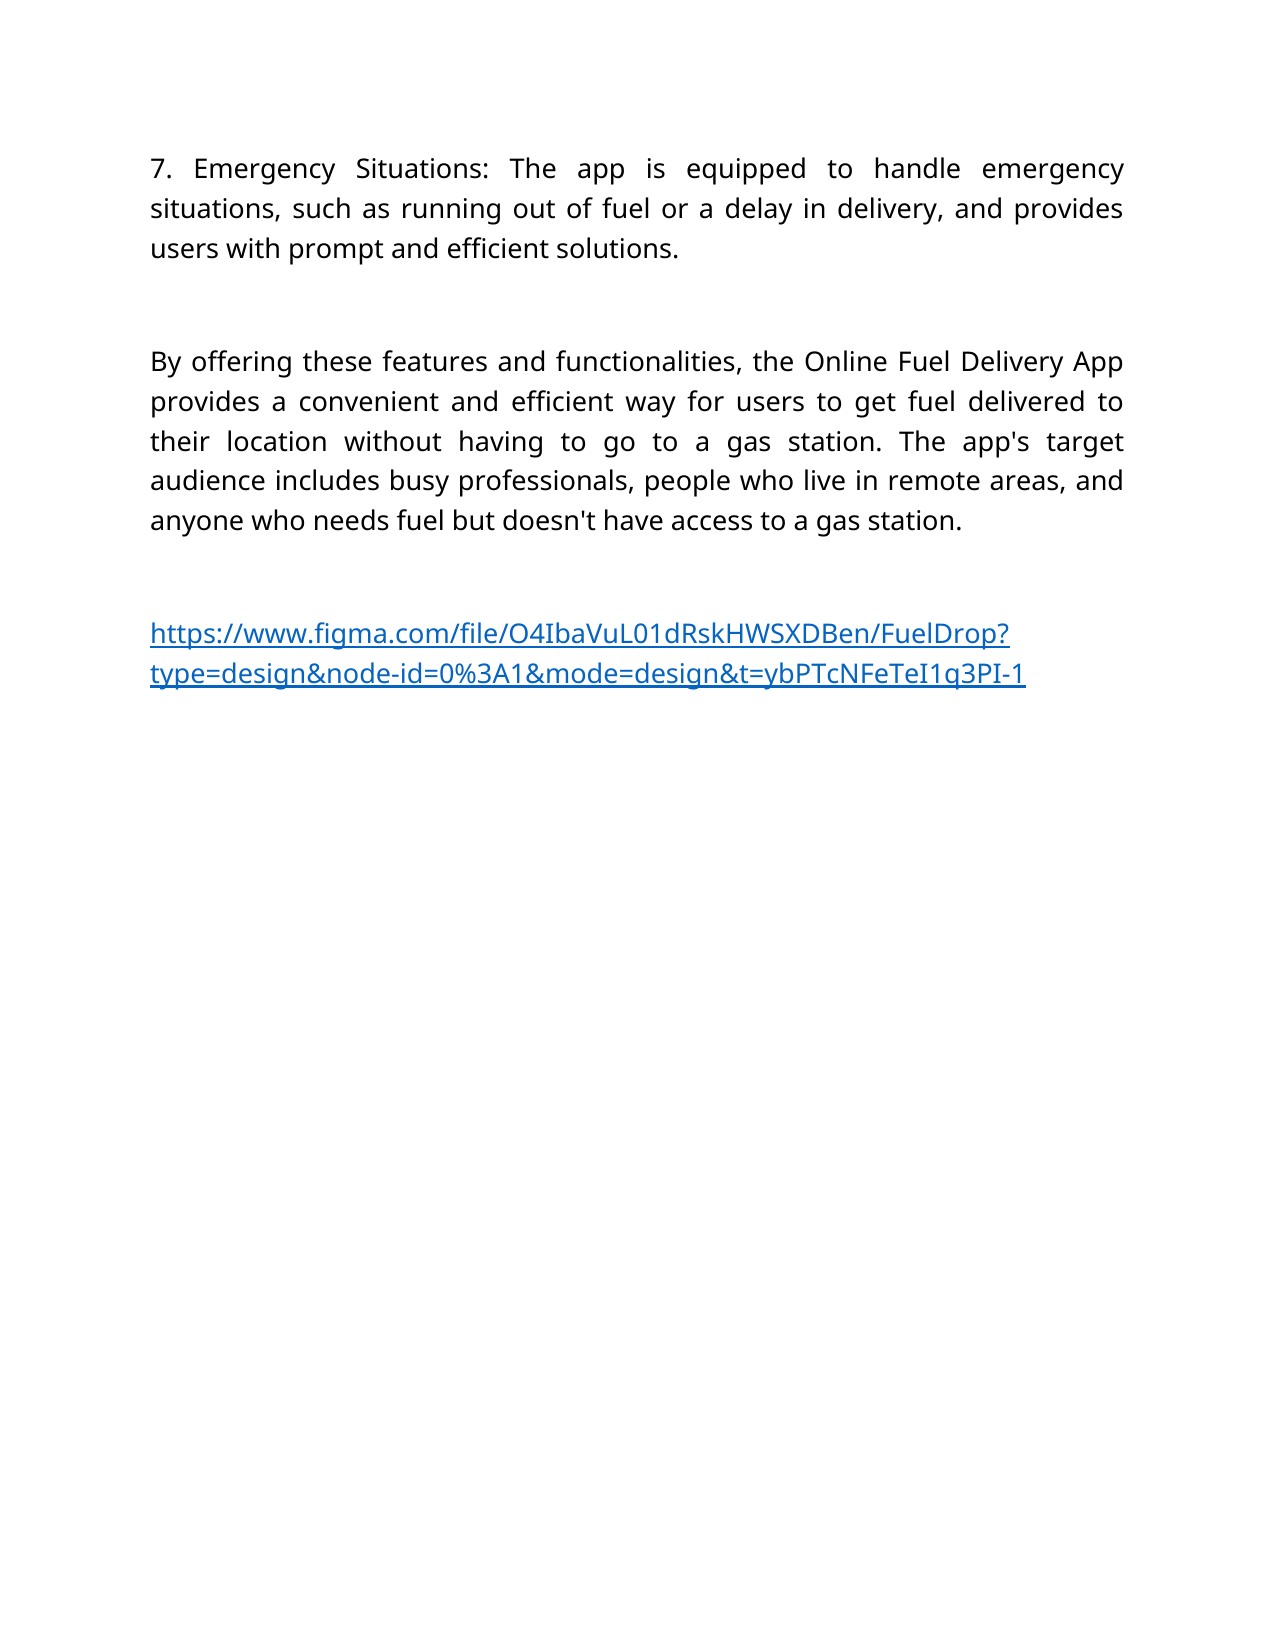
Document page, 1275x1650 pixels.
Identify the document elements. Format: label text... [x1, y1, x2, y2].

text https://www.figma.com/file/O4IbaVuL01dRskHWSXDBen/FuelDrop?type=design&node-id=0%3A1&mode=design&t=ybPTcNFeTeI1q3PI-1 [150, 614, 1125, 691]
text 7. Emergency Situations: The app is equipped to handle emergency situations, such as running out of fuel or a delay in delivery, and provides users with prompt and efficient solutions. [150, 150, 1125, 266]
text By offering these features and functionalities, the Online Fuel Delivery App provides a convenient and efficient way for users to get fuel delivered to their location without having to go to a gas station. The app's target audience includes busy professionals, people who live in remote areas, and anyone who needs fuel but doesn't have access to a gas station. [150, 342, 1125, 538]
